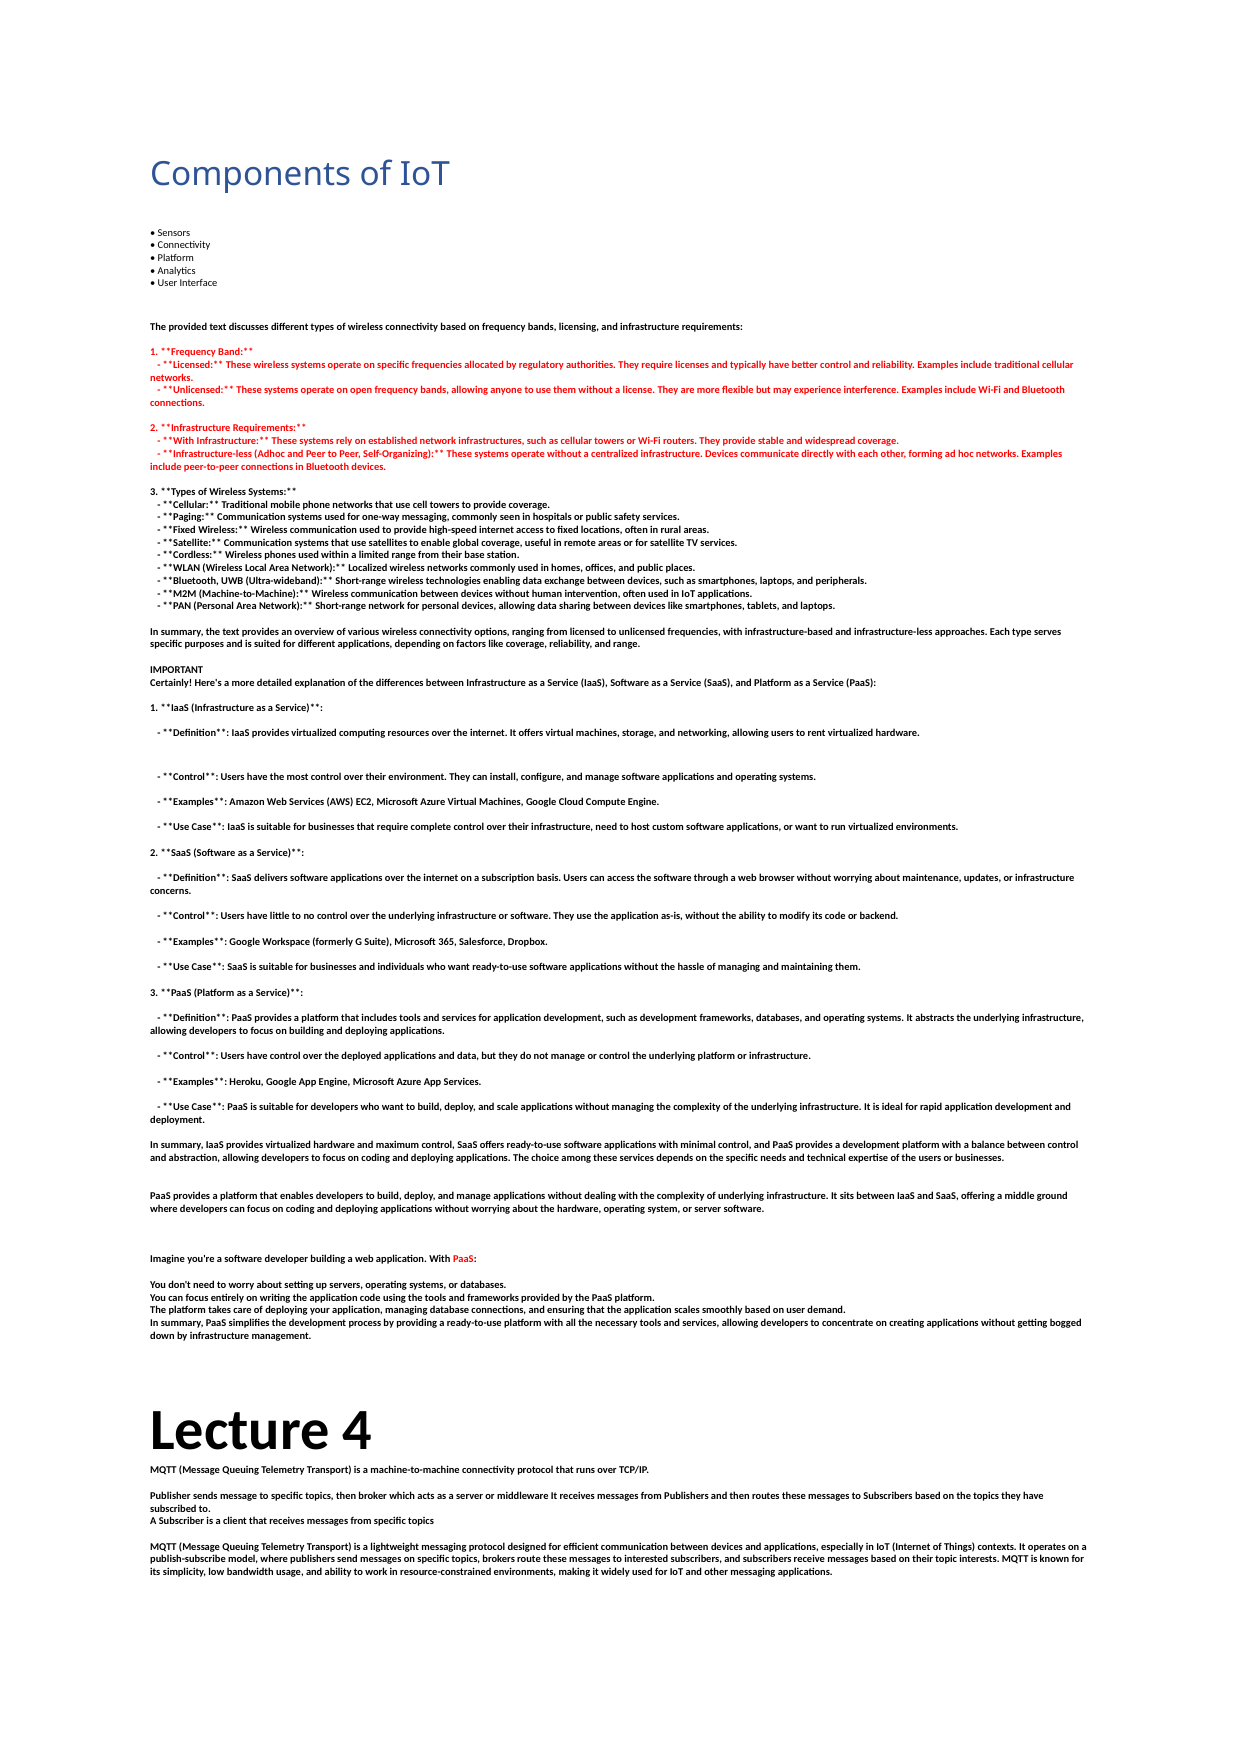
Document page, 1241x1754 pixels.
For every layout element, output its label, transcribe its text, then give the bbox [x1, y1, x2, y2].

text In summary, IaaS provides virtualized hardware and maximum control, SaaS offers ready-to-use software applications with minimal control, and PaaS provides a development platform with a balance between control and abstraction, allowing developers to focus on coding and deploying applications. The choice among these services depends on the specific needs and technical expertise of the users or businesses. [150, 1138, 1090, 1164]
subtitle Components of IoT [150, 150, 1090, 195]
text In summary, the text provides an overview of various wireless connectivity options, ranging from licensed to unlicensed frequencies, with infrastructure-based and infrastructure-less approaches. Each type serves specific purposes and is suited for different applications, depending on factors like coverage, reliability, and range. [150, 625, 1090, 650]
text • Sensors [150, 226, 1090, 239]
text Imagine you're a software developer building a web application. With PaaS: [150, 1253, 1090, 1266]
text - **WLAN (Wireless Local Area Network):** Localized wireless networks commonly used in homes, offices, and public places. [150, 561, 1090, 574]
text - **Unlicensed:** These systems operate on open frequency bands, allowing anyone to use them without a license. They are more flexible but may experience interference. Examples include Wi-Fi and Bluetooth connections. [150, 383, 1090, 409]
text PaaS provides a platform that enables developers to build, deploy, and manage applications without dealing with the complexity of underlying infrastructure. It sits between IaaS and SaaS, offering a middle ground where developers can focus on coding and deploying applications without worrying about the hardware, operating system, or server software. [150, 1189, 1090, 1215]
text In summary, PaaS simplifies the development process by providing a ready-to-use platform with all the necessary tools and services, allowing developers to concentrate on creating applications without getting bogged down by infrastructure management. [150, 1316, 1090, 1342]
text - **Use Case**: PaaS is suitable for developers who want to build, deploy, and scale applications without managing the complexity of the underlying infrastructure. It is ideal for rapid application development and deployment. [150, 1100, 1090, 1126]
text - **Examples**: Heroku, Google App Engine, Microsoft Azure App Services. [150, 1075, 1090, 1088]
text - **Fixed Wireless:** Wireless communication used to provide high-speed internet access to fixed locations, often in rural areas. [150, 523, 1090, 536]
text - **Infrastructure-less (Adhoc and Peer to Peer, Self-Organizing):** These systems operate without a centralized infrastructure. Devices communicate directly with each other, forming ad hoc networks. Examples include peer-to-peer connections in Bluetooth devices. [150, 447, 1090, 472]
text Publisher sends message to specific topics, then broker which acts as a server or middleware It receives messages from Publishers and then routes these messages to Subscribers based on the topics they have subscribed to. [150, 1489, 1090, 1515]
text • Platform [150, 251, 1090, 264]
text • Analytics [150, 264, 1090, 277]
text - **Control**: Users have control over the deployed applications and data, but they do not manage or control the underlying platform or infrastructure. [150, 1049, 1090, 1062]
text - **Examples**: Google Workspace (formerly G Suite), Microsoft 365, Salesforce, Dropbox. [150, 935, 1090, 948]
text - **PAN (Personal Area Network):** Short-range network for personal devices, allowing data sharing between devices like smartphones, tablets, and laptops. [150, 599, 1090, 612]
text - **Definition**: PaaS provides a platform that includes tools and services for application development, such as development frameworks, databases, and operating systems. It abstracts the underlying infrastructure, allowing developers to focus on building and deploying applications. [150, 1011, 1090, 1037]
text MQTT (Message Queuing Telemetry Transport) is a lightweight messaging protocol designed for efficient communication between devices and applications, especially in IoT (Internet of Things) contexts. It operates on a publish-subscribe model, where publishers send messages on specific topics, brokers route these messages to interested subscribers, and subscribers receive messages based on their topic interests. MQTT is known for its simplicity, low bandwidth usage, and ability to work in resource-constrained environments, making it widely used for IoT and other messaging applications. [150, 1540, 1090, 1578]
text You don't need to worry about setting up servers, operating systems, or databases. [150, 1278, 1090, 1291]
text Lecture 4 [150, 1393, 1090, 1464]
text MQTT (Message Queuing Telemetry Transport) is a machine-to-machine connectivity protocol that runs over TCP/IP. [150, 1464, 1090, 1477]
text - **Licensed:** These wireless systems operate on specific frequencies allocated by regulatory authorities. They require licenses and typically have better control and reliability. Examples include traditional cellular networks. [150, 358, 1090, 383]
text 3. **Types of Wireless Systems:** [150, 485, 1090, 498]
text - **With Infrastructure:** These systems rely on established network infrastructures, such as cellular towers or Wi-Fi routers. They provide stable and widespread coverage. [150, 434, 1090, 447]
text - **Cellular:** Traditional mobile phone networks that use cell towers to provide coverage. [150, 498, 1090, 511]
text IMPORTANT [150, 663, 1090, 676]
text 1. **IaaS (Infrastructure as a Service)**: [150, 701, 1090, 714]
text You can focus entirely on writing the application code using the tools and frameworks provided by the PaaS platform. [150, 1291, 1090, 1304]
text - **Satellite:** Communication systems that use satellites to enable global coverage, useful in remote areas or for satellite TV services. [150, 536, 1090, 549]
text 3. **PaaS (Platform as a Service)**: [150, 986, 1090, 999]
text 2. **SaaS (Software as a Service)**: [150, 846, 1090, 859]
text The provided text discusses different types of wireless connectivity based on frequency bands, licensing, and infrastructure requirements: [150, 320, 1090, 333]
text 1. **Frequency Band:** [150, 345, 1090, 358]
text - **Definition**: SaaS delivers software applications over the internet on a subscription basis. Users can access the software through a web browser without worrying about maintenance, updates, or infrastructure concerns. [150, 872, 1090, 897]
text - **Control**: Users have the most control over their environment. They can install, configure, and manage software applications and operating systems. [150, 770, 1090, 783]
text - **Examples**: Amazon Web Services (AWS) EC2, Microsoft Azure Virtual Machines, Google Cloud Compute Engine. [150, 795, 1090, 808]
text - **Bluetooth, UWB (Ultra-wideband):** Short-range wireless technologies enabling data exchange between devices, such as smartphones, laptops, and peripherals. [150, 574, 1090, 587]
